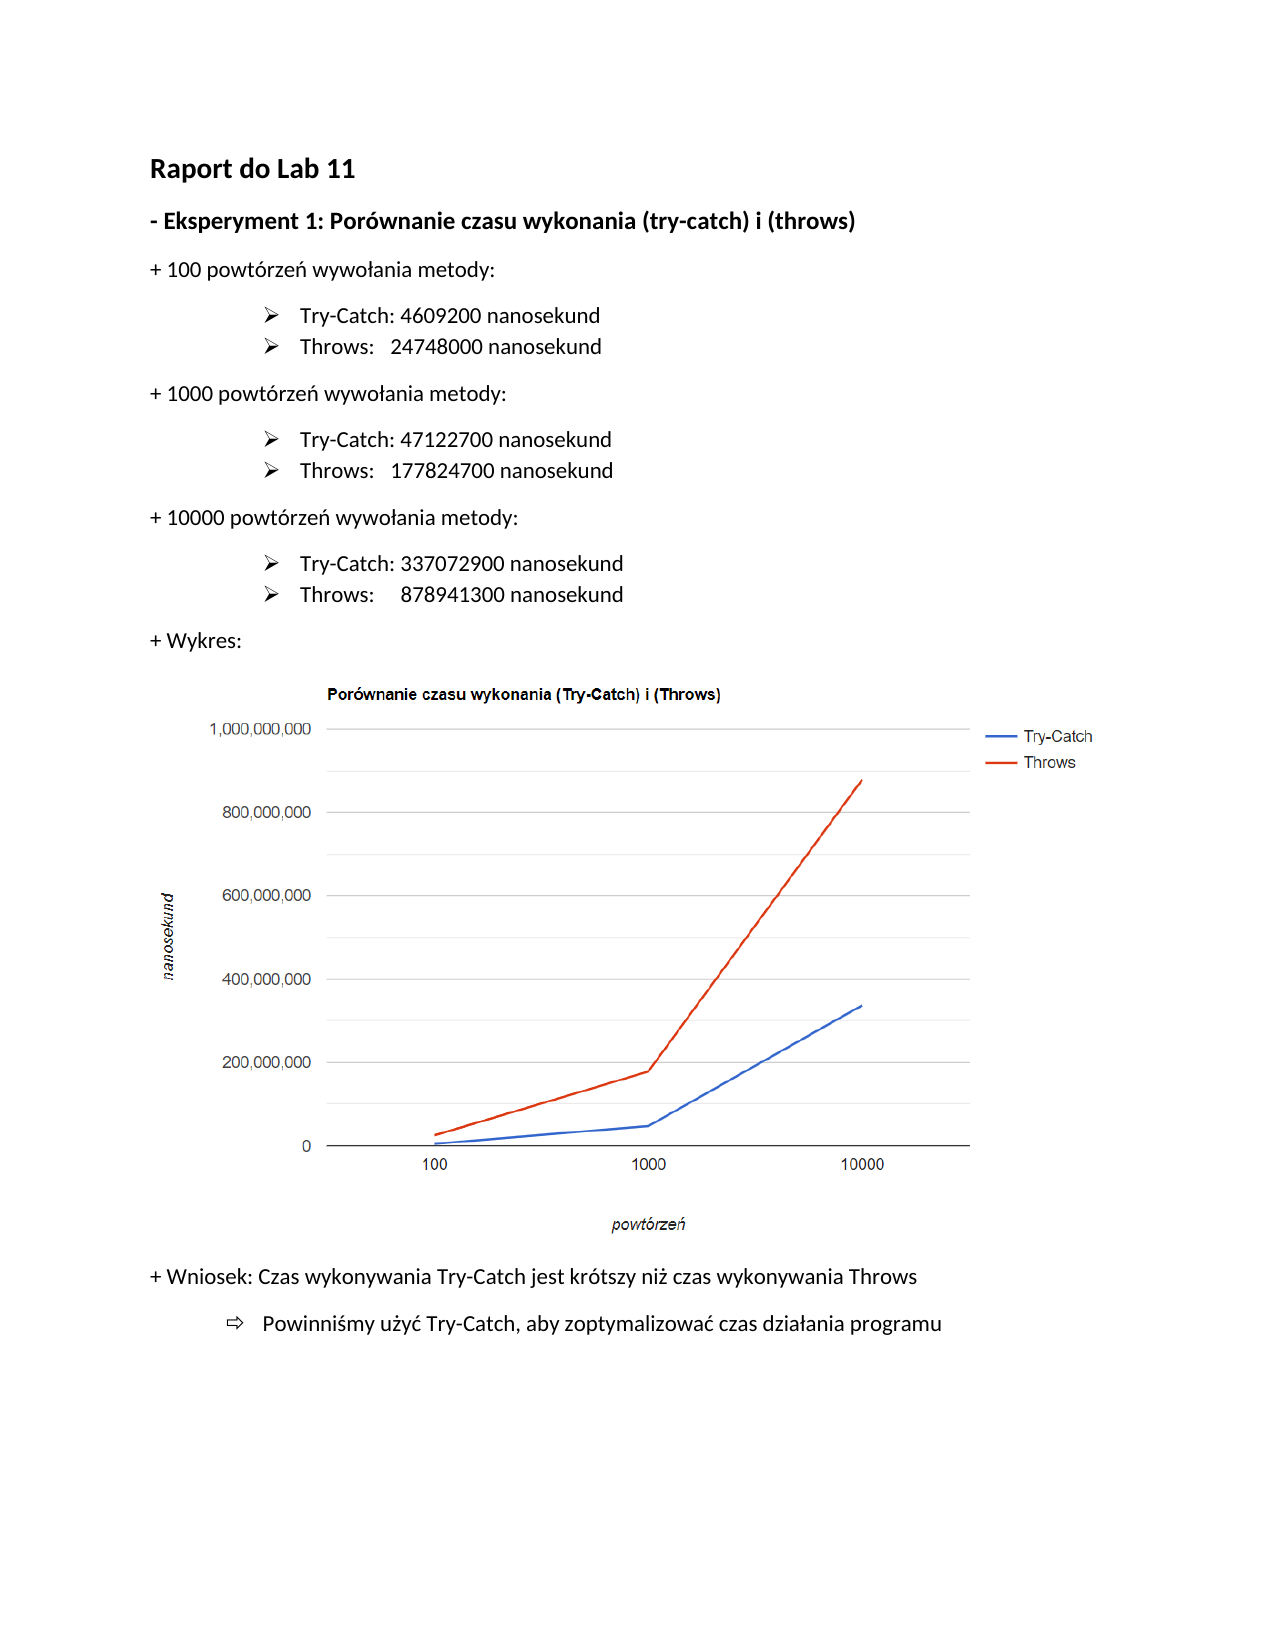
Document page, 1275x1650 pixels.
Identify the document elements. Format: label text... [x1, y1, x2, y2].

text + 100 powtórzeń wywołania metody: [150, 255, 1125, 283]
list Try-Catch: 4609200 nanosekund [262, 302, 1125, 329]
text Raport do Lab 11 [150, 150, 1125, 186]
list Throws: 177824700 nanosekund [262, 456, 1125, 484]
list Try-Catch: 47122700 nanosekund [262, 426, 1125, 453]
list Powinniśmy użyć Try-Catch, aby zoptymalizować czas działania programu [225, 1309, 1125, 1337]
list Throws: 878941300 nanosekund [262, 580, 1125, 608]
text + 1000 powtórzeń wywołania metody: [150, 379, 1125, 407]
text + Wniosek: Czas wykonywania Try-Catch jest krótszy niż czas wykonywania Throws [150, 1262, 1125, 1291]
text - Eksperyment 1: Porównanie czasu wykonania (try-catch) i (throws) [150, 205, 1125, 236]
text + 10000 powtórzeń wywołania metody: [150, 503, 1125, 531]
list Throws: 24748000 nanosekund [262, 332, 1125, 360]
list Try-Catch: 337072900 nanosekund [262, 549, 1125, 577]
picture [150, 673, 1125, 1244]
text + Wykres: [150, 627, 1125, 654]
